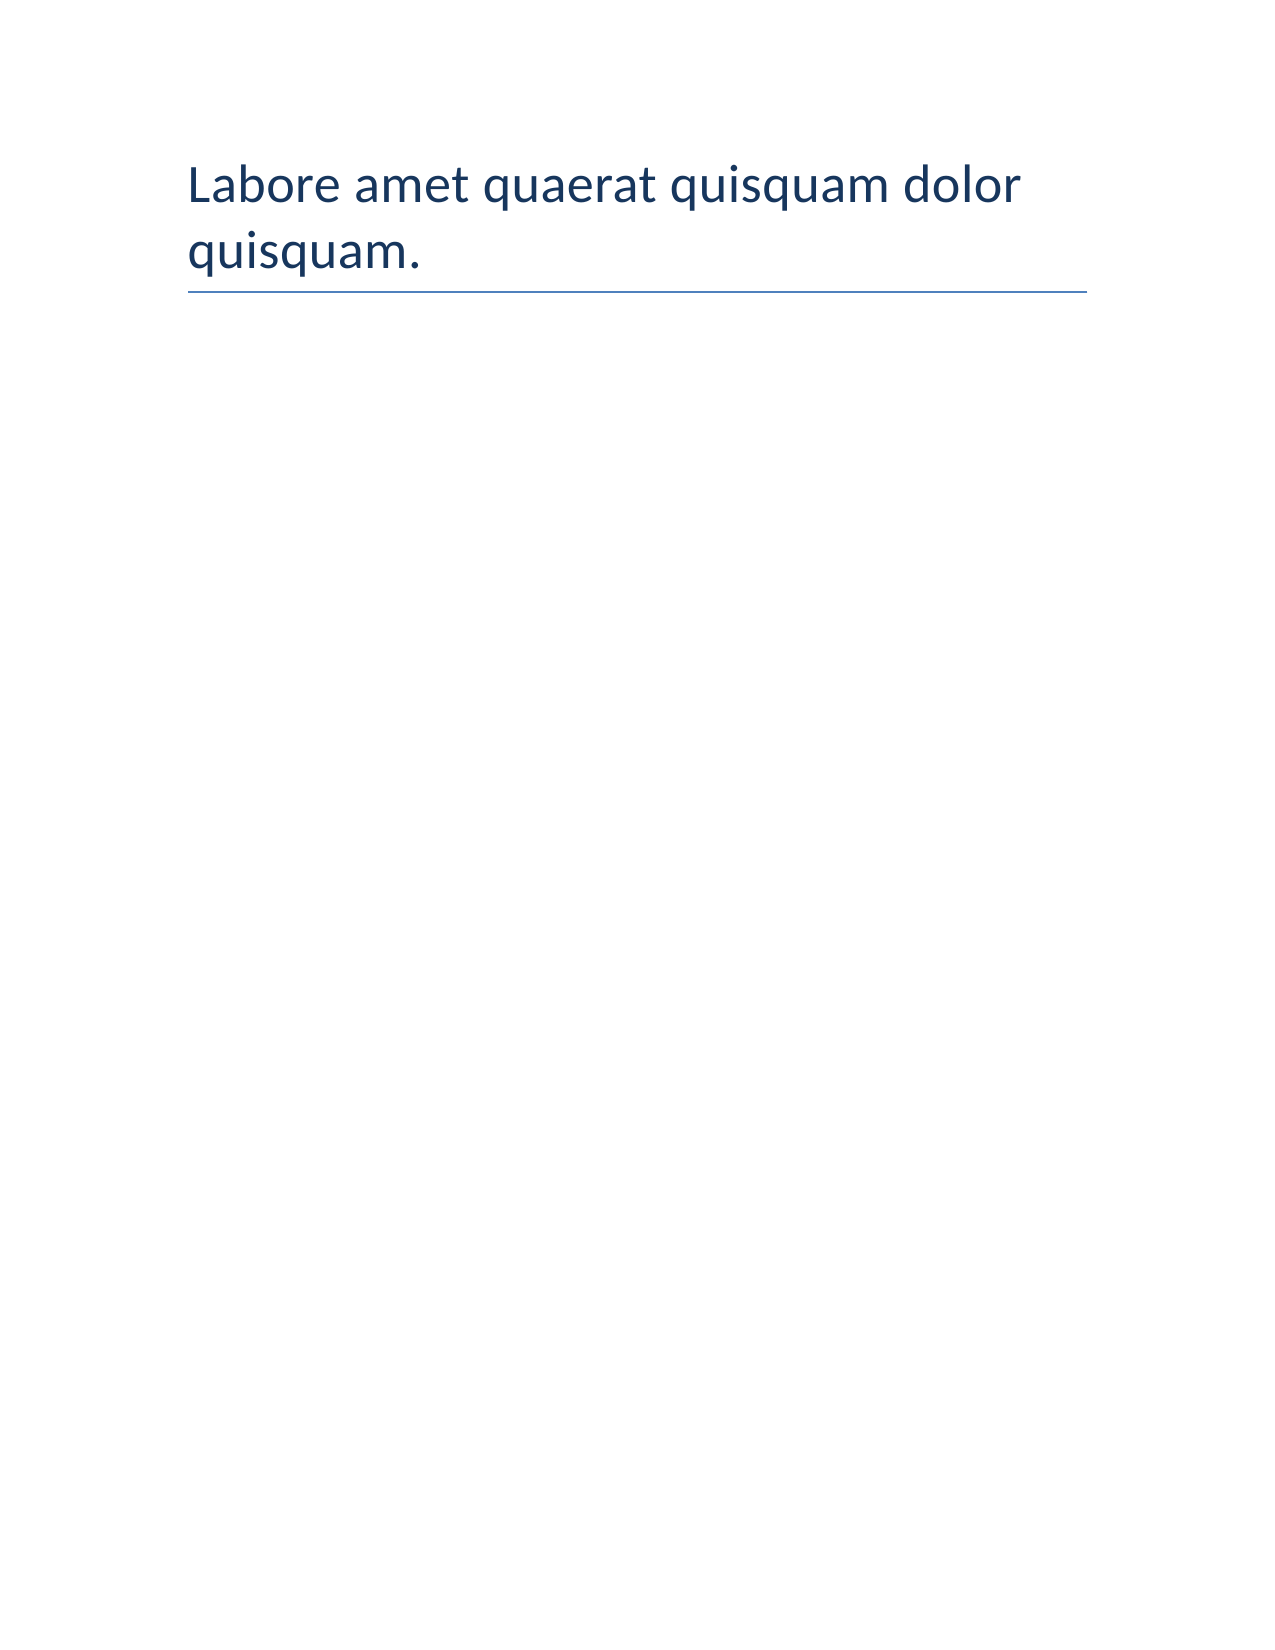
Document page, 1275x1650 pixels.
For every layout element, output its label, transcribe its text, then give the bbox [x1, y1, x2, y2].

title Labore amet quaerat quisquam dolor quisquam. [187, 150, 1087, 293]
